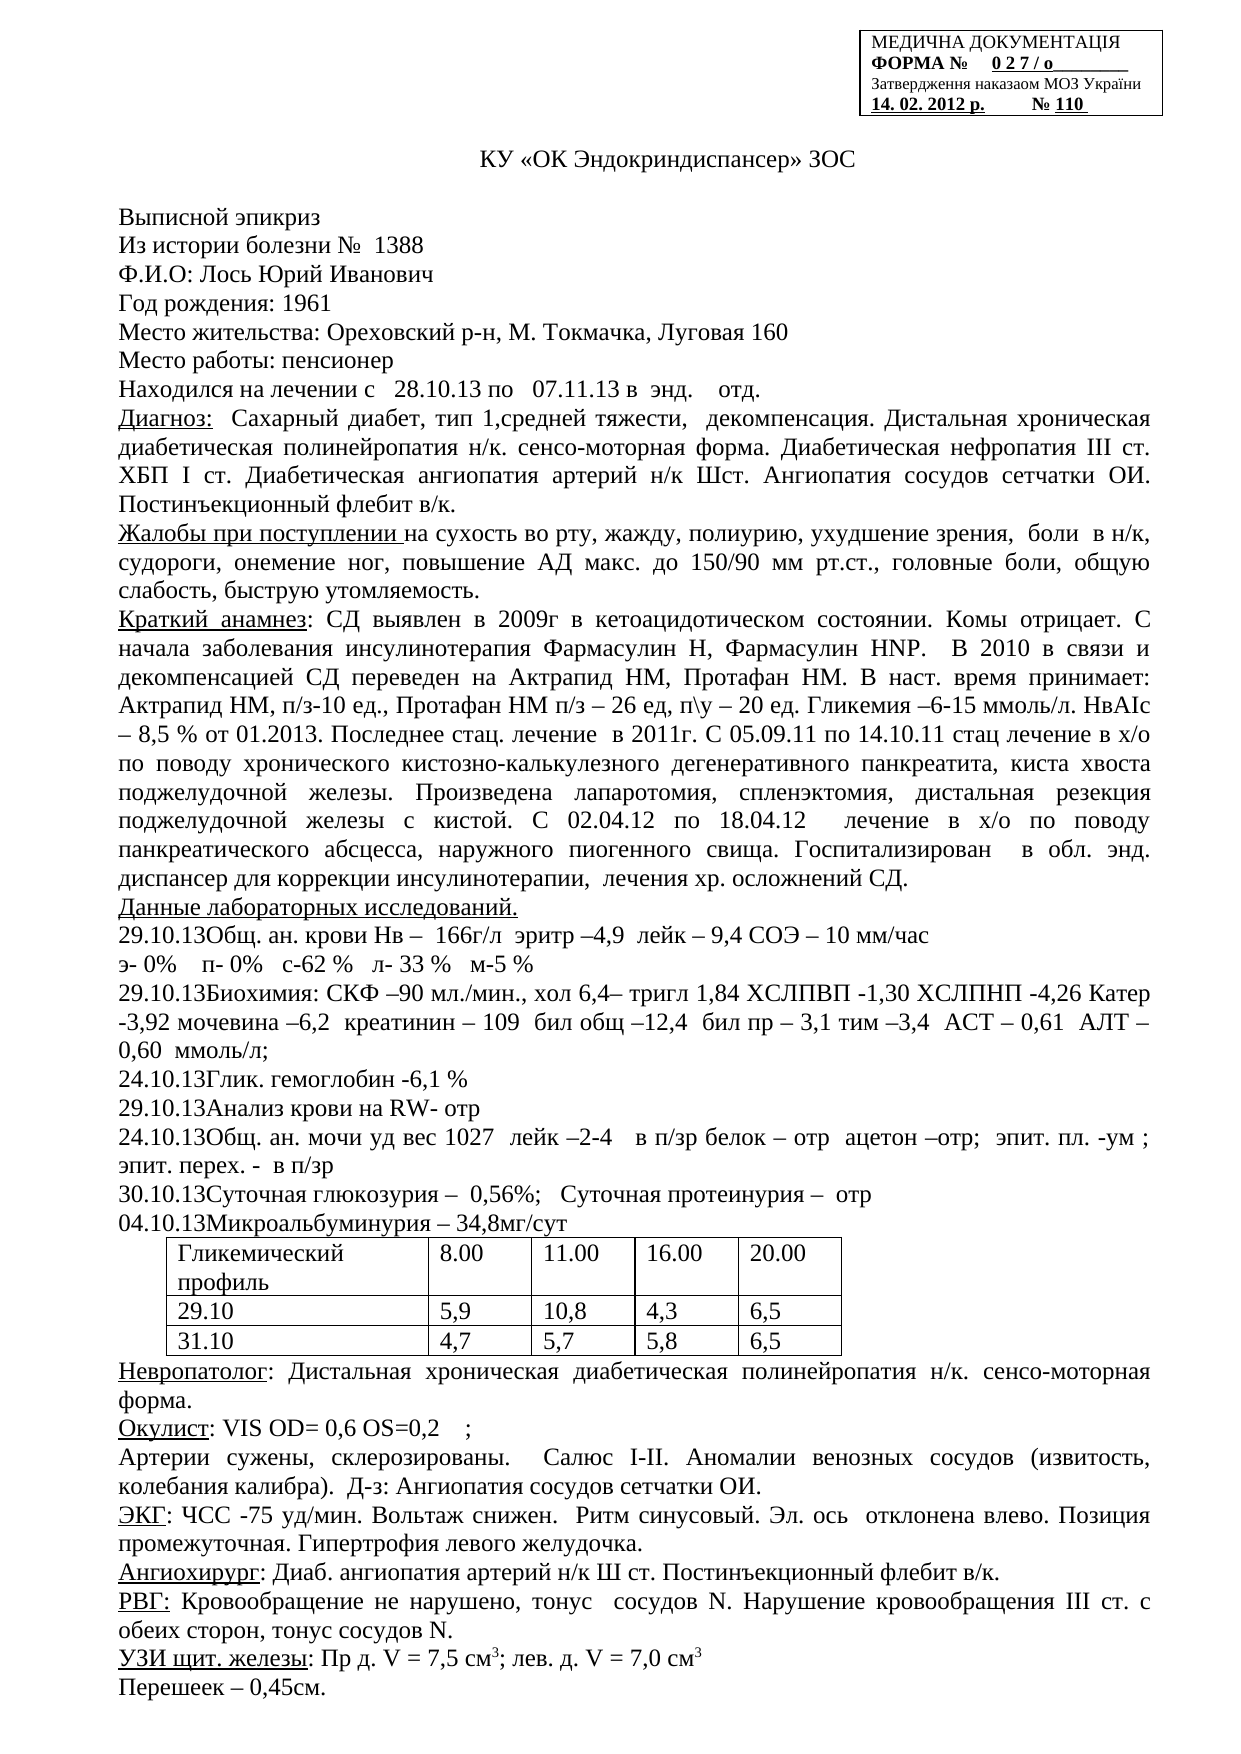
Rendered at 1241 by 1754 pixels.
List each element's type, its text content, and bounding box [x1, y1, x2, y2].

text Место работы: пенсионер [118, 346, 1152, 374]
table_cell 5,7 [532, 1326, 634, 1355]
table_header 8.00 [429, 1238, 531, 1295]
table_header 11.00 [532, 1238, 634, 1295]
text э- 0% п- 0% с-62 % л- 33 % м-5 % [118, 949, 1152, 978]
subtitle 24.10.13Общ. ан. мочи уд вес 1027 лейк –2-4 в п/зр белок – отр ацетон –отр; эпит. пл. -ум ; эпит. перех. - в п/зр [118, 1122, 1152, 1179]
subtitle Выписной эпикриз [118, 202, 1158, 231]
text РВГ: Кровообращение не нарушено, тонус сосудов N. Нарушение кровообращения III ст. с обеих сторон, тонус сосудов N. [118, 1586, 1152, 1643]
text Ангиохирург: Диаб. ангиопатия артерий н/к Ш ст. Постинъекционный флебит в/к. [118, 1557, 1152, 1586]
text 29.10.13Анализ крови на RW- отр [118, 1093, 1152, 1122]
text Невропатолог: Дистальная хроническая диабетическая полинейропатия н/к. сенсо-моторная форма. [118, 1356, 1152, 1413]
table_cell 29.10 [167, 1296, 428, 1325]
text 30.10.13Суточная глюкозурия – 0,56%; Суточная протеинурия – отр [118, 1179, 1152, 1208]
subtitle Из истории болезни № 1388 [118, 231, 1152, 259]
table_cell 6,5 [739, 1326, 841, 1355]
table_cell 31.10 [167, 1326, 428, 1355]
table_cell 6,5 [739, 1296, 841, 1325]
text Окулист: VIS OD= 0,6 OS=0,2 ; [118, 1413, 1152, 1442]
text Краткий анамнез: СД выявлен в 2009г в кетоацидотическом состоянии. Комы отрицает. С начала заболевания инсулинотерапия Фармасулин Н, Фармасулин НNР. В 2010 в связи и декомпенсацией СД переведен на Актрапид НМ, Протафан НМ. В наст. время принимает: Актрапид НМ, п/з-10 ед., Протафан НМ п/з – 26 ед, п\у – 20 ед. Гликемия –6-15 ммоль/л. НвАIс – 8,5 % от 01.2013. Последнее стац. лечение в 2011г. С 05.09.11 по 14.10.11 стац лечение в х/о по поводу хронического кистозно-калькулезного дегенеративного панкреатита, киста хвоста поджелудочной железы. Произведена лапаротомия, спленэктомия, дистальная резекция поджелудочной железы с кистой. С 02.04.12 по 18.04.12 лечение в х/о по поводу панкреатического абсцесса, наружного пиогенного свища. Госпитализирован в обл. энд. диспансер для коррекции инсулинотерапии, лечения хр. осложнений СД. [118, 604, 1152, 892]
text Диагноз: Сахарный диабет, тип 1,средней тяжести, декомпенсация. Дистальная хроническая диабетическая полинейропатия н/к. сенсо-моторная форма. Диабетическая нефропатия III ст. ХБП I ст. Диабетическая ангиопатия артерий н/к Шст. Ангиопатия сосудов сетчатки ОИ. Постинъекционный флебит в/к. [118, 403, 1152, 518]
text Место жительства: Ореховский р-н, М. Токмачка, Луговая 160 [118, 317, 1152, 346]
table_cell 5,8 [636, 1326, 738, 1355]
text ЭКГ: ЧСС -75 уд/мин. Вольтаж снижен. Ритм синусовый. Эл. ось отклонена влево. Позиция промежуточная. Гипертрофия левого желудочка. [118, 1500, 1152, 1557]
table_cell 4,3 [636, 1296, 738, 1325]
text Находился на лечении с 28.10.13 по 07.11.13 в энд. отд. [118, 374, 1152, 403]
text Артерии сужены, склерозированы. Салюс I-II. Аномалии венозных сосудов (извитость, колебания калибра). Д-з: Ангиопатия сосудов сетчатки ОИ. [118, 1442, 1152, 1500]
table_cell 4,7 [429, 1326, 531, 1355]
table_cell 5,9 [429, 1296, 531, 1325]
text Жалобы при поступлении на сухость во рту, жажду, полиурию, ухудшение зрения, боли в н/к, судороги, онемение ног, повышение АД макс. до 150/90 мм рт.ст., головные боли, общую слабость, быструю утомляемость. [118, 518, 1152, 604]
table_header 20.00 [739, 1238, 841, 1295]
subtitle 04.10.13Микроальбуминурия – 34,8мг/сут [118, 1208, 1152, 1237]
subtitle Ф.И.О: Лось Юрий Иванович [118, 259, 1152, 288]
text Данные лабораторных исследований. [118, 892, 1152, 921]
subtitle КУ «ОК Эндокриндиспансер» ЗОС [177, 144, 1158, 173]
text УЗИ щит. железы: Пр д. V = 7,5 см3; лев. д. V = 7,0 см3 [118, 1643, 1152, 1672]
table_header 16.00 [636, 1238, 738, 1295]
text Год рождения: 1961 [118, 288, 1152, 317]
text 29.10.13Общ. ан. крови Нв – 166г/л эритр –4,9 лейк – 9,4 СОЭ – 10 мм/час [118, 921, 1152, 949]
text 29.10.13Биохимия: СКФ –90 мл./мин., хол 6,4– тригл 1,84 ХСЛПВП -1,30 ХСЛПНП -4,26 Катер -3,92 мочевина –6,2 креатинин – 109 бил общ –12,4 бил пр – 3,1 тим –3,4 АСТ – 0,61 АЛТ – 0,60 ммоль/л; [118, 978, 1152, 1064]
text 24.10.13Глик. гемоглобин -6,1 % [118, 1064, 1152, 1093]
table_header Гликемический профиль [167, 1238, 428, 1295]
text Перешеек – 0,45см. [118, 1672, 1152, 1701]
table_cell 10,8 [532, 1296, 634, 1325]
